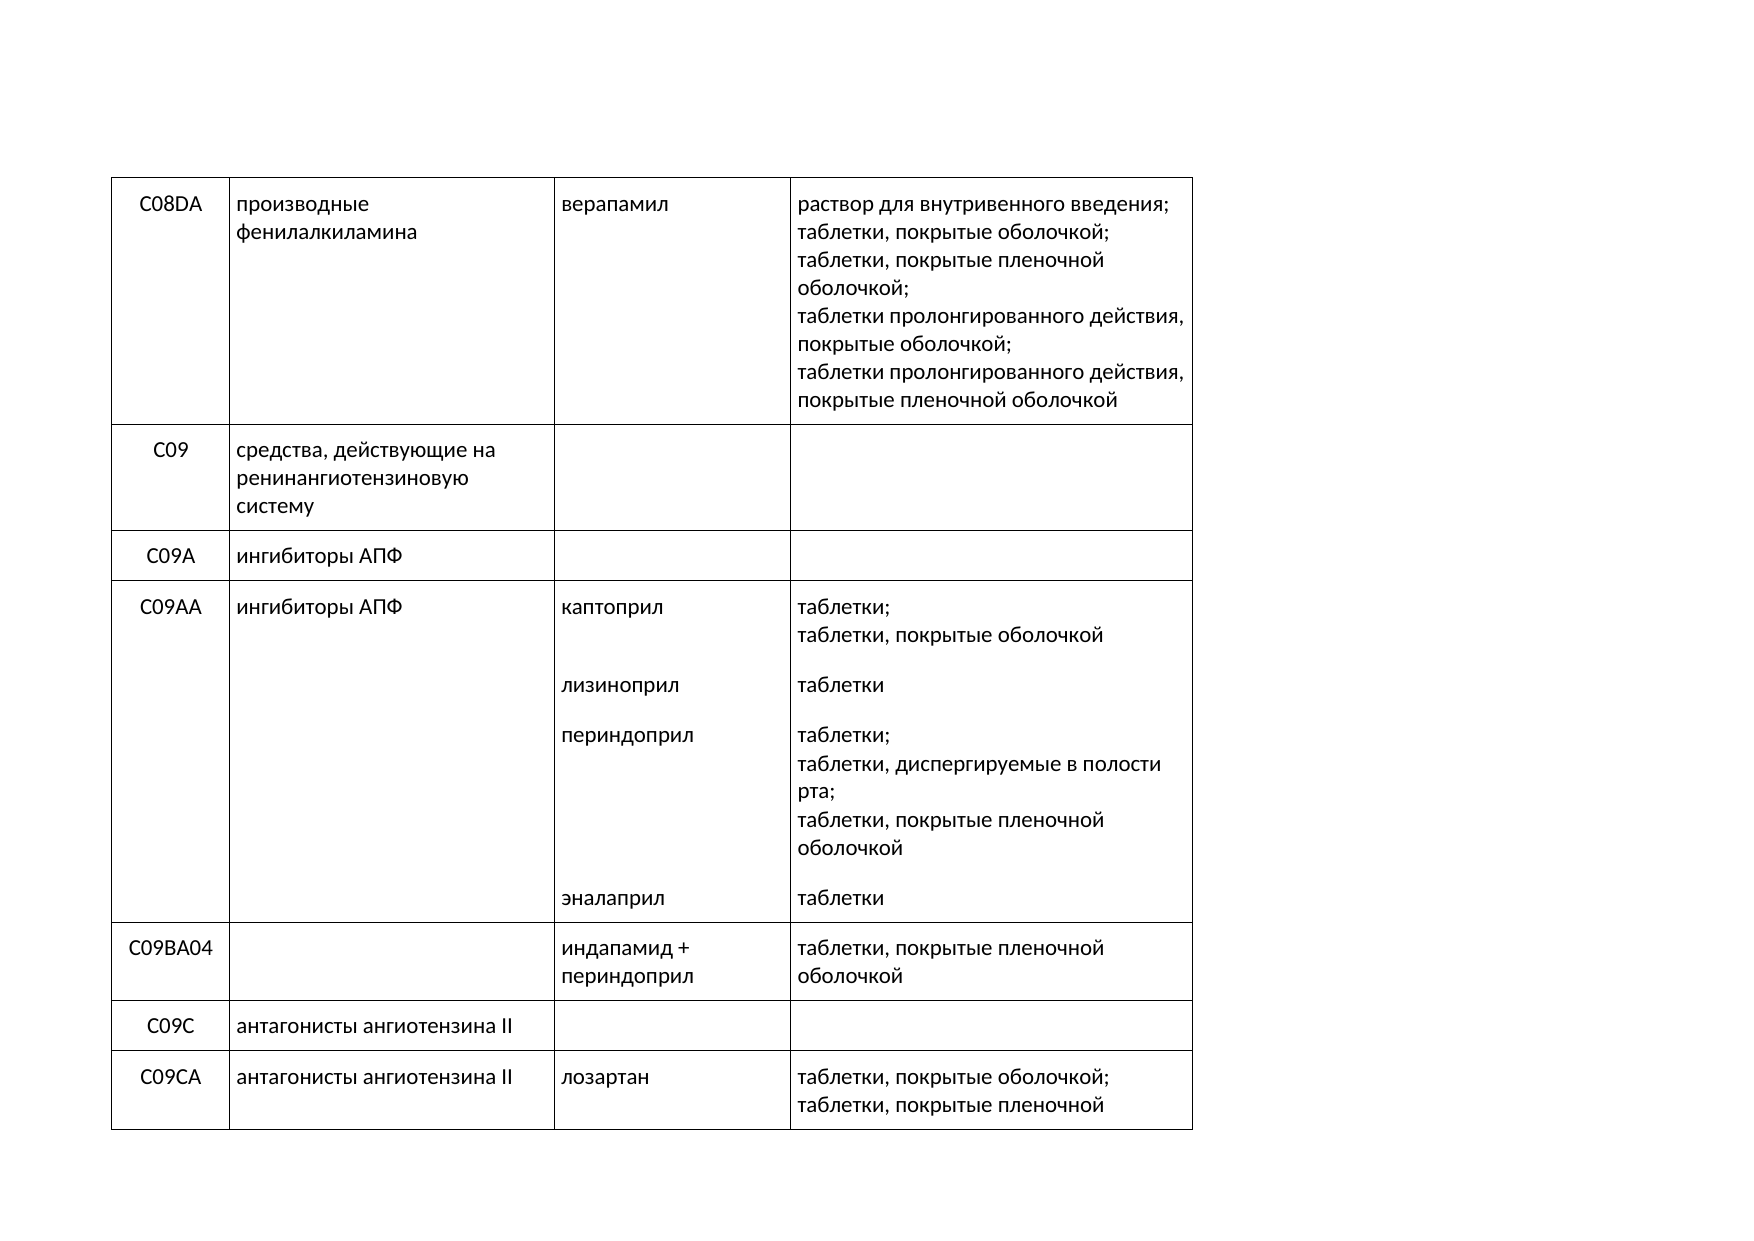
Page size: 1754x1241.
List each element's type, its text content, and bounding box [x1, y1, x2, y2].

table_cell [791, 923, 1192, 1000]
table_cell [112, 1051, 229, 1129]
table_cell С09А [112, 531, 229, 580]
table_cell верапамил [555, 178, 790, 424]
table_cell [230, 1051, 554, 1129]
table_cell [791, 425, 1192, 530]
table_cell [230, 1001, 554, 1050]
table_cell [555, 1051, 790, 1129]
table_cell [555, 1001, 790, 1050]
table_cell С09 [112, 425, 229, 530]
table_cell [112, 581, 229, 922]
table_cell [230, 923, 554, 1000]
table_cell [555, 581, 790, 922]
table_cell C08DA [112, 178, 229, 424]
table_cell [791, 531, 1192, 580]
table_cell ингибиторы АПФ [230, 531, 554, 580]
table_cell средства, действующие на ренинангиотензиновую систему [230, 425, 554, 530]
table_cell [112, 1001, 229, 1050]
table_cell производные фенилалкиламина [230, 178, 554, 424]
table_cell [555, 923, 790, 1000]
table_cell раствор для внутривенного введения; таблетки, покрытые оболочкой; таблетки, покрытые пленочной оболочкой; таблетки пролонгированного действия, покрытые оболочкой; таблетки пролонгированного действия, покрытые пленочной оболочкой [791, 178, 1192, 424]
table_cell [555, 425, 790, 530]
table_cell [555, 531, 790, 580]
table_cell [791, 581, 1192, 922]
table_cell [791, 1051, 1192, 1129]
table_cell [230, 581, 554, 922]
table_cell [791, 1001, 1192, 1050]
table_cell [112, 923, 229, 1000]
